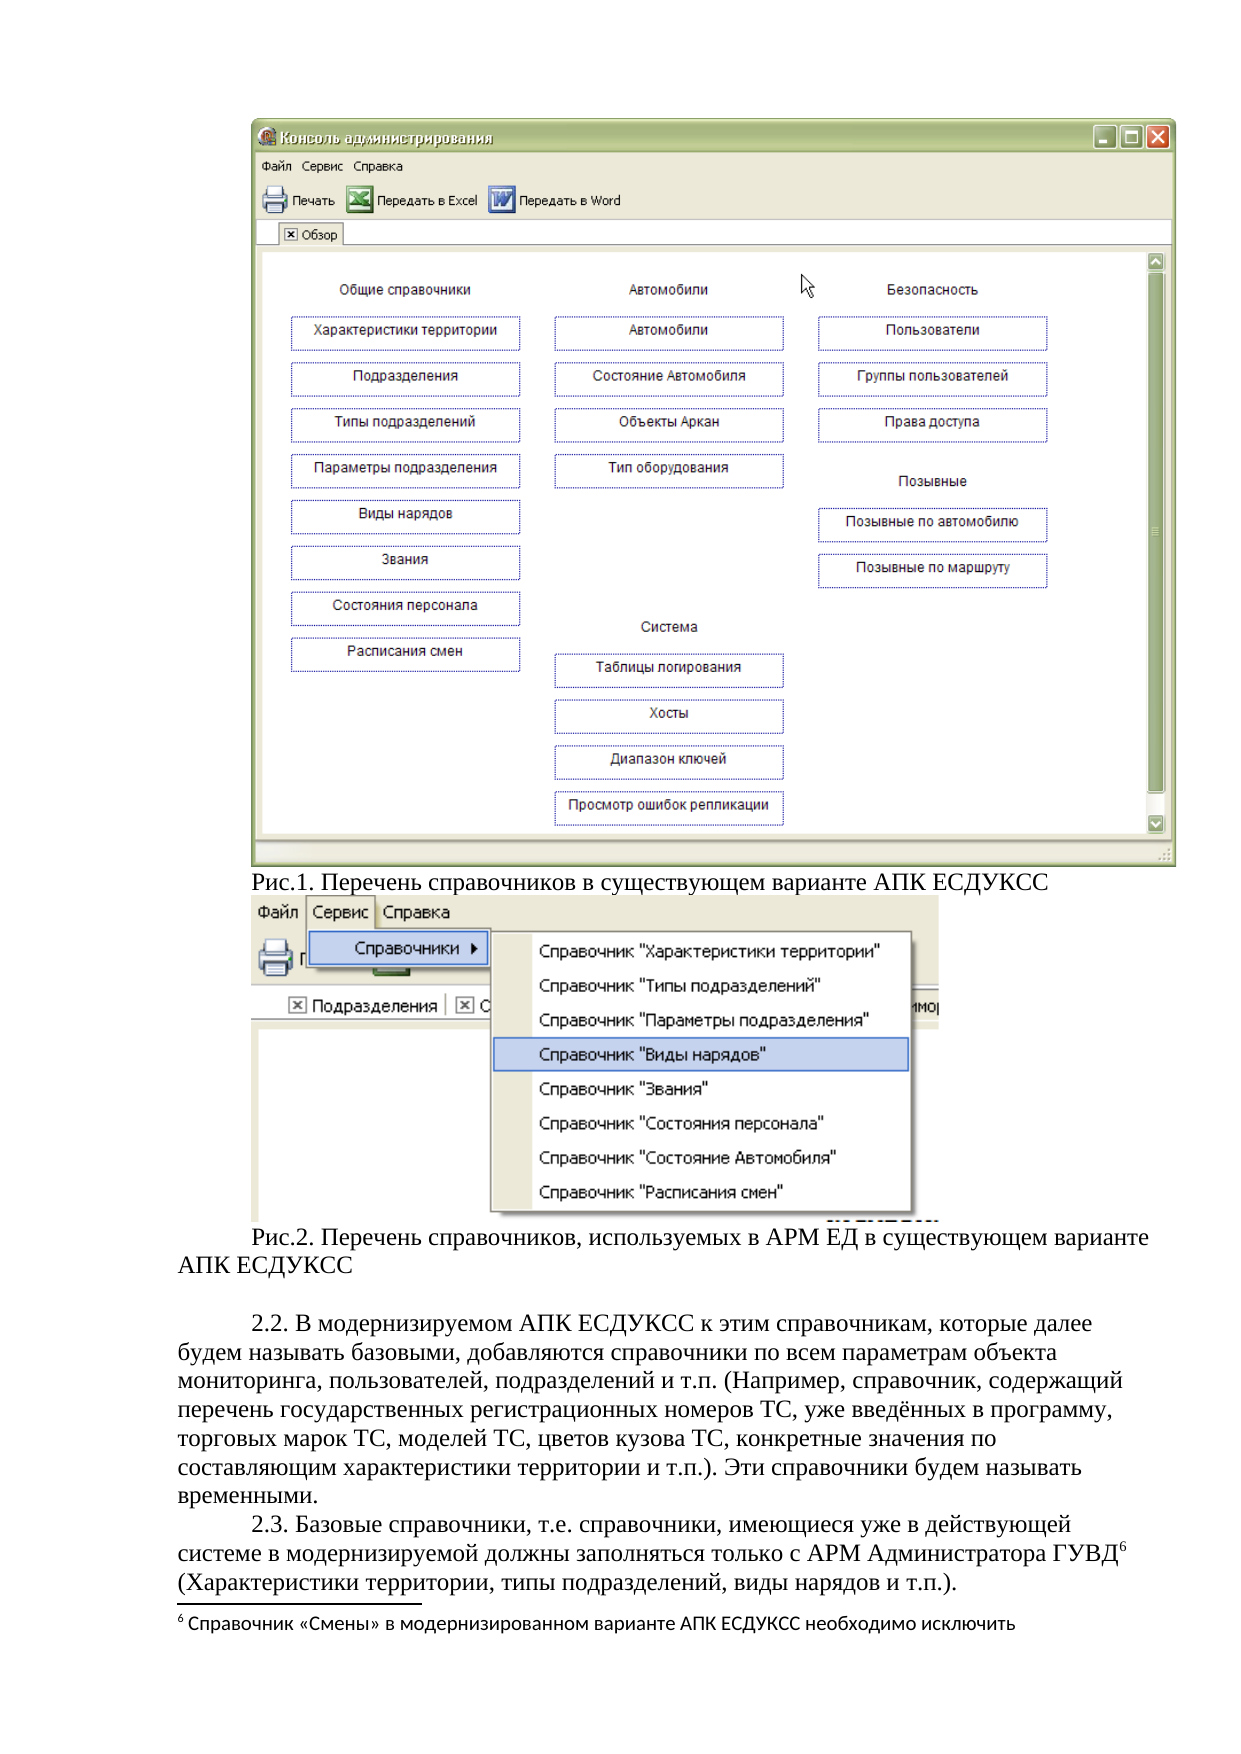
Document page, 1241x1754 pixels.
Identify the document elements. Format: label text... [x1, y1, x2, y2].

list Рис.1. Перечень справочников в существующем варианте АПК ЕСДУКСС [177, 867, 1152, 895]
list Рис.2. Перечень справочников, используемых в АРМ ЕД в существующем варианте АПК ЕСДУКСС [177, 1222, 1152, 1279]
picture [251, 895, 939, 1222]
list 2.3. Базовые справочники, т.е. справочники, имеющиеся уже в действующей системе в модернизируемой должны заполняться только с АРМ Администратора ГУВД (Характеристики территории, типы подразделений, виды нарядов и т.п.). [177, 1509, 1152, 1596]
list 2.2. В модернизируемом АПК ЕСДУКСС к этим справочникам, которые далее будем называть базовыми, добавляются справочники по всем параметрам объекта мониторинга, пользователей, подразделений и т.п. (Например, справочник, содержащий перечень государственных регистрационных номеров ТС, уже введённых в программу, торговых марок ТС, моделей ТС, цветов кузова ТС, конкретные значения по составляющим характеристики территории и т.п.). Эти справочники будем называть временными. [177, 1308, 1152, 1509]
picture [251, 118, 1177, 867]
